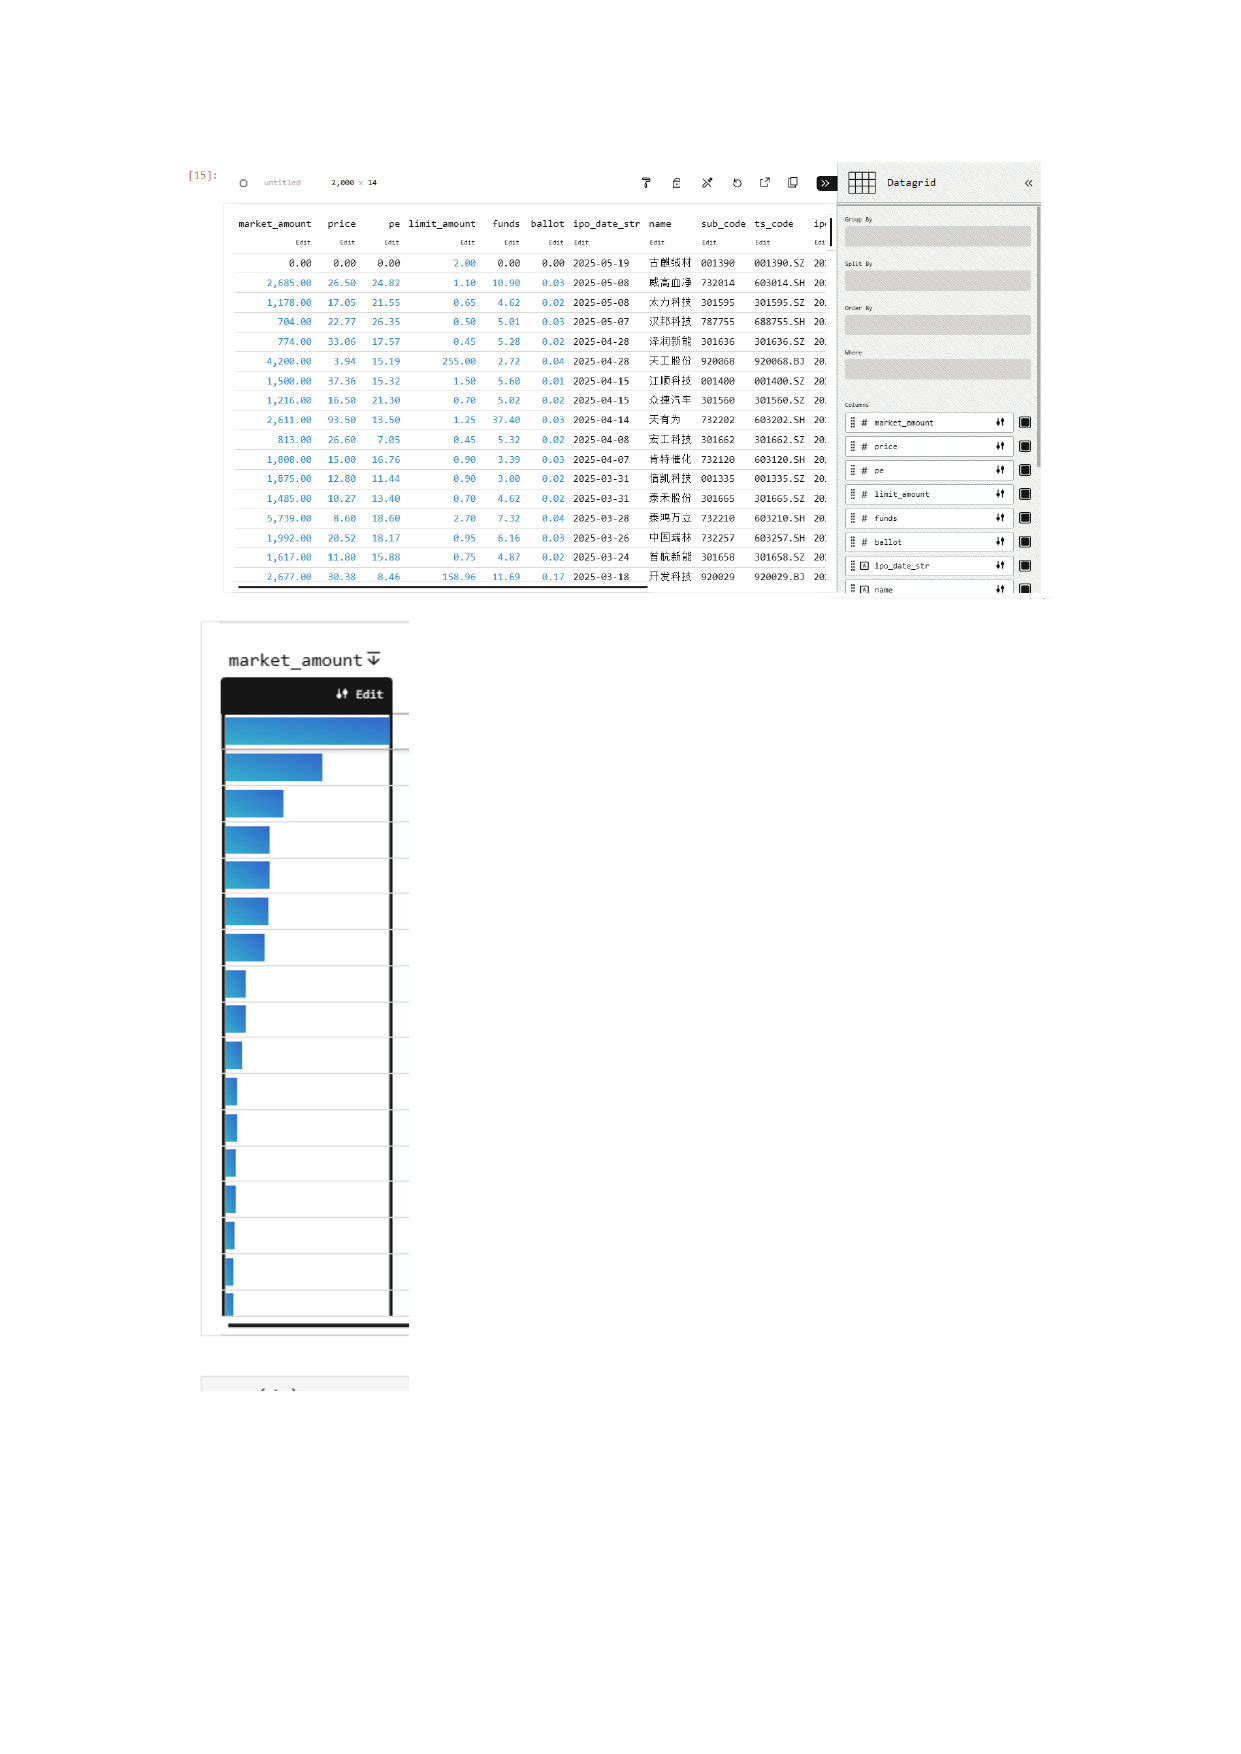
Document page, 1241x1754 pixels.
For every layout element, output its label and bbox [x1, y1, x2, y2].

picture [187, 162, 1053, 599]
picture [187, 617, 409, 1391]
